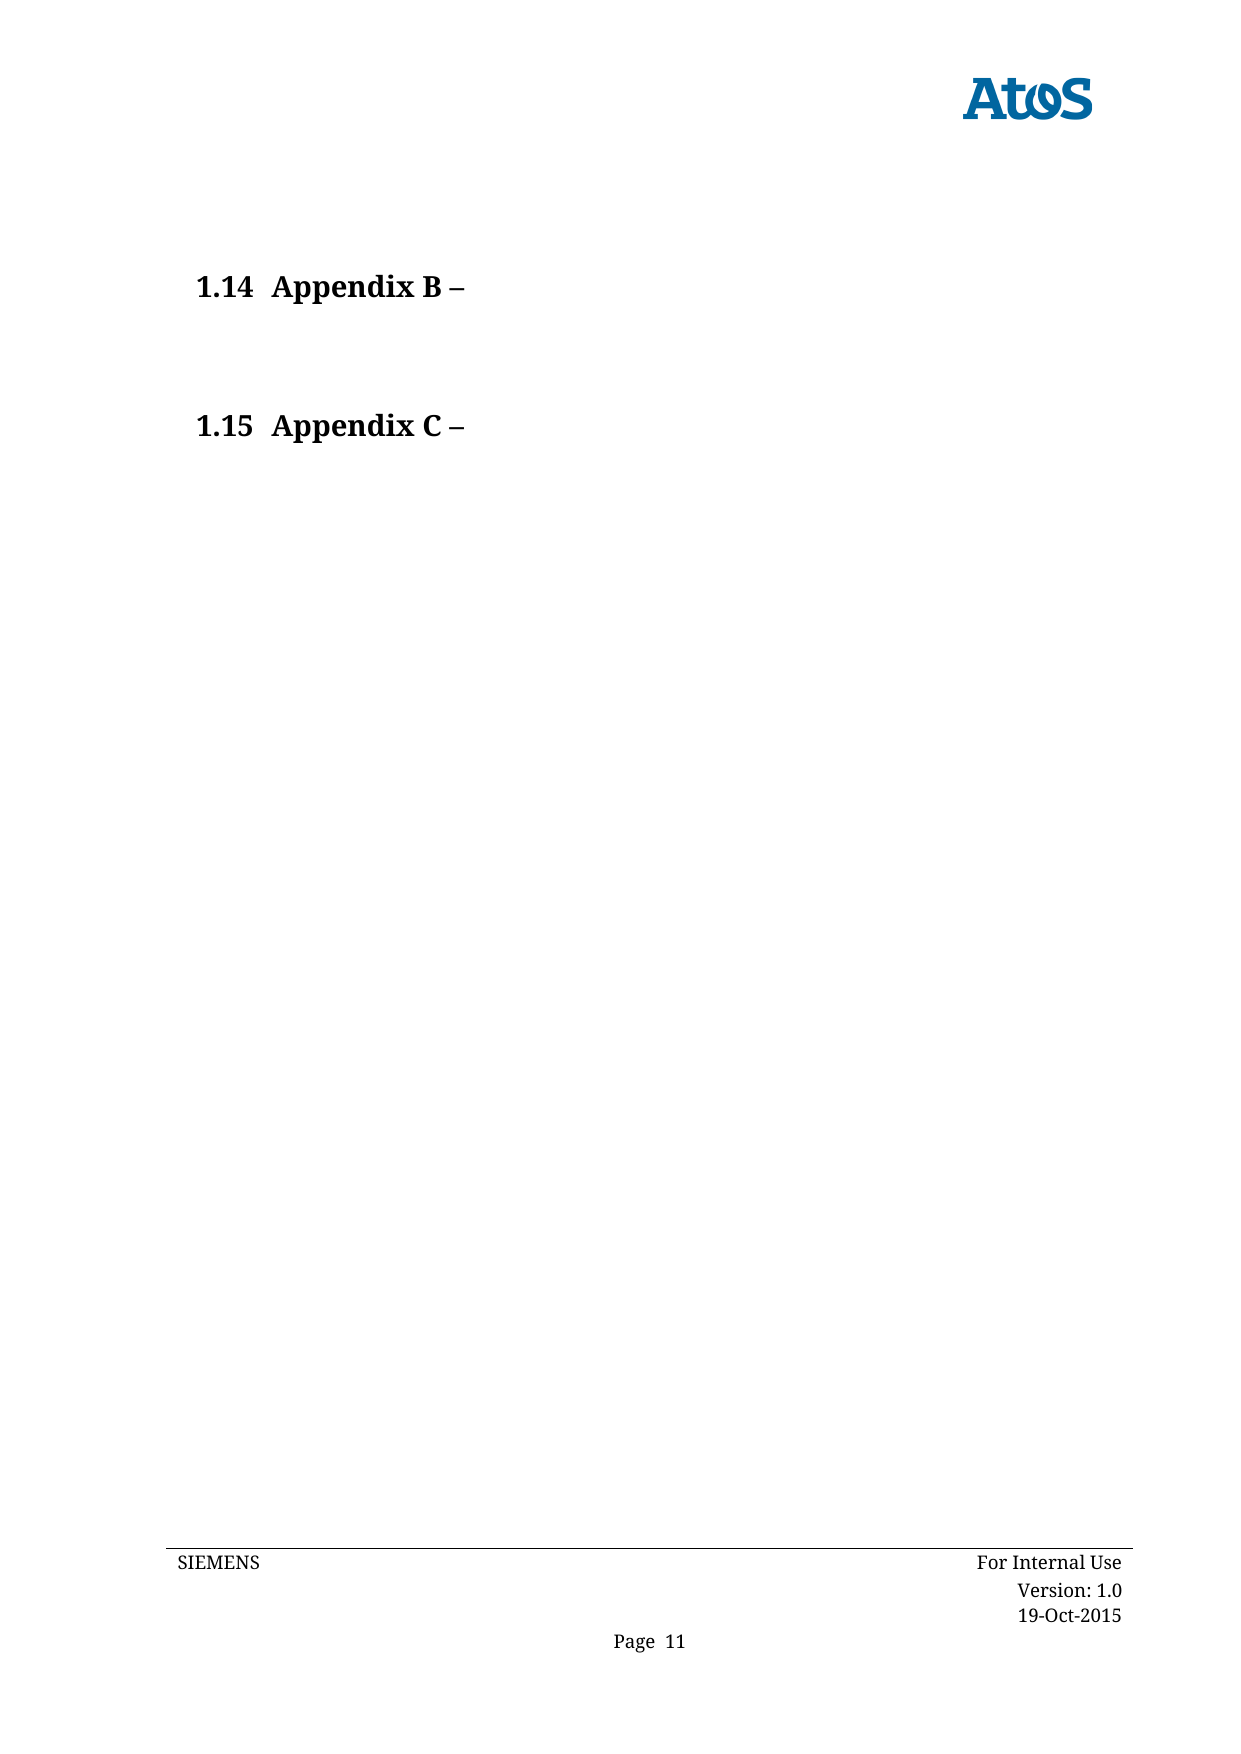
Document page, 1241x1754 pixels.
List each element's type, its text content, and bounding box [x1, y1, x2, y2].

subtitle Appendix B – [196, 266, 1093, 306]
picture [962, 76, 1094, 121]
subtitle Appendix C – [196, 406, 1093, 445]
